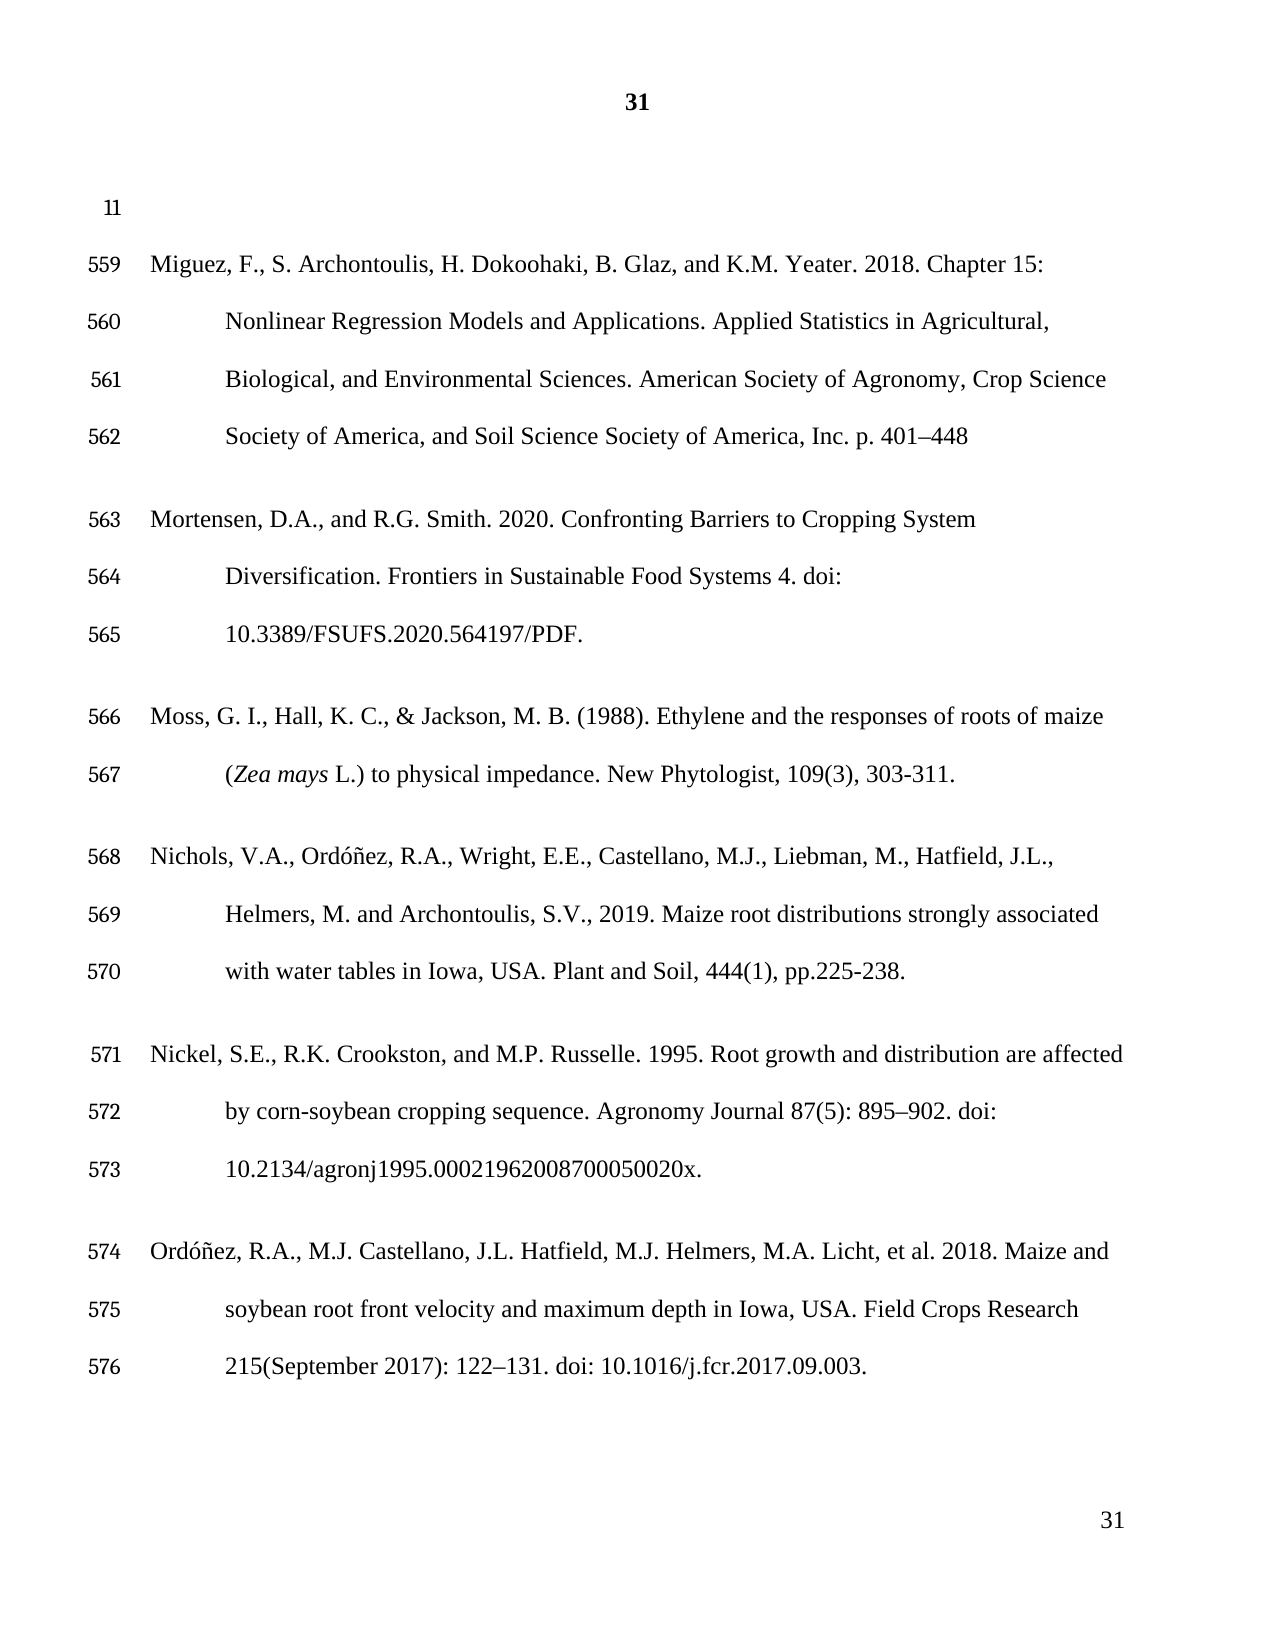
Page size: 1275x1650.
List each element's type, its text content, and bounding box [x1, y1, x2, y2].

text Nichols, V.A., Ordóñez, R.A., Wright, E.E., Castellano, M.J., Liebman, M., Hatfield, J.L., Helmers, M. and Archontoulis, S.V., 2019. Maize root distributions strongly associated with water tables in Iowa, USA. Plant and Soil, 444(1), pp.225-238. [150, 841, 1125, 985]
text Moss, G. I., Hall, K. C., & Jackson, M. B. (1988). Ethylene and the responses of roots of maize (Zea mays L.) to physical impedance. New Phytologist, 109(3), 303-311. [150, 701, 1125, 787]
text Ordóñez, R.A., M.J. Castellano, J.L. Hatfield, M.J. Helmers, M.A. Licht, et al. 2018. Maize and soybean root front velocity and maximum depth in Iowa, USA. Field Crops Research 215(September 2017): 122–131. doi: 10.1016/j.fcr.2017.09.003. [150, 1236, 1125, 1380]
text Mortensen, D.A., and R.G. Smith. 2020. Confronting Barriers to Cropping System Diversification. Frontiers in Sustainable Food Systems 4. doi: 10.3389/FSUFS.2020.564197/PDF. [150, 504, 1125, 647]
text Miguez, F., S. Archontoulis, H. Dokoohaki, B. Glaz, and K.M. Yeater. 2018. Chapter 15: Nonlinear Regression Models and Applications. Applied Statistics in Agricultural, Biological, and Environmental Sciences. American Society of Agronomy, Crop Science Society of America, and Soil Science Society of America, Inc. p. 401–448 [150, 249, 1125, 450]
text Nickel, S.E., R.K. Crookston, and M.P. Russelle. 1995. Root growth and distribution are affected by corn-soybean cropping sequence. Agronomy Journal 87(5): 895–902. doi: 10.2134/agronj1995.00021962008700050020x. [150, 1039, 1125, 1182]
